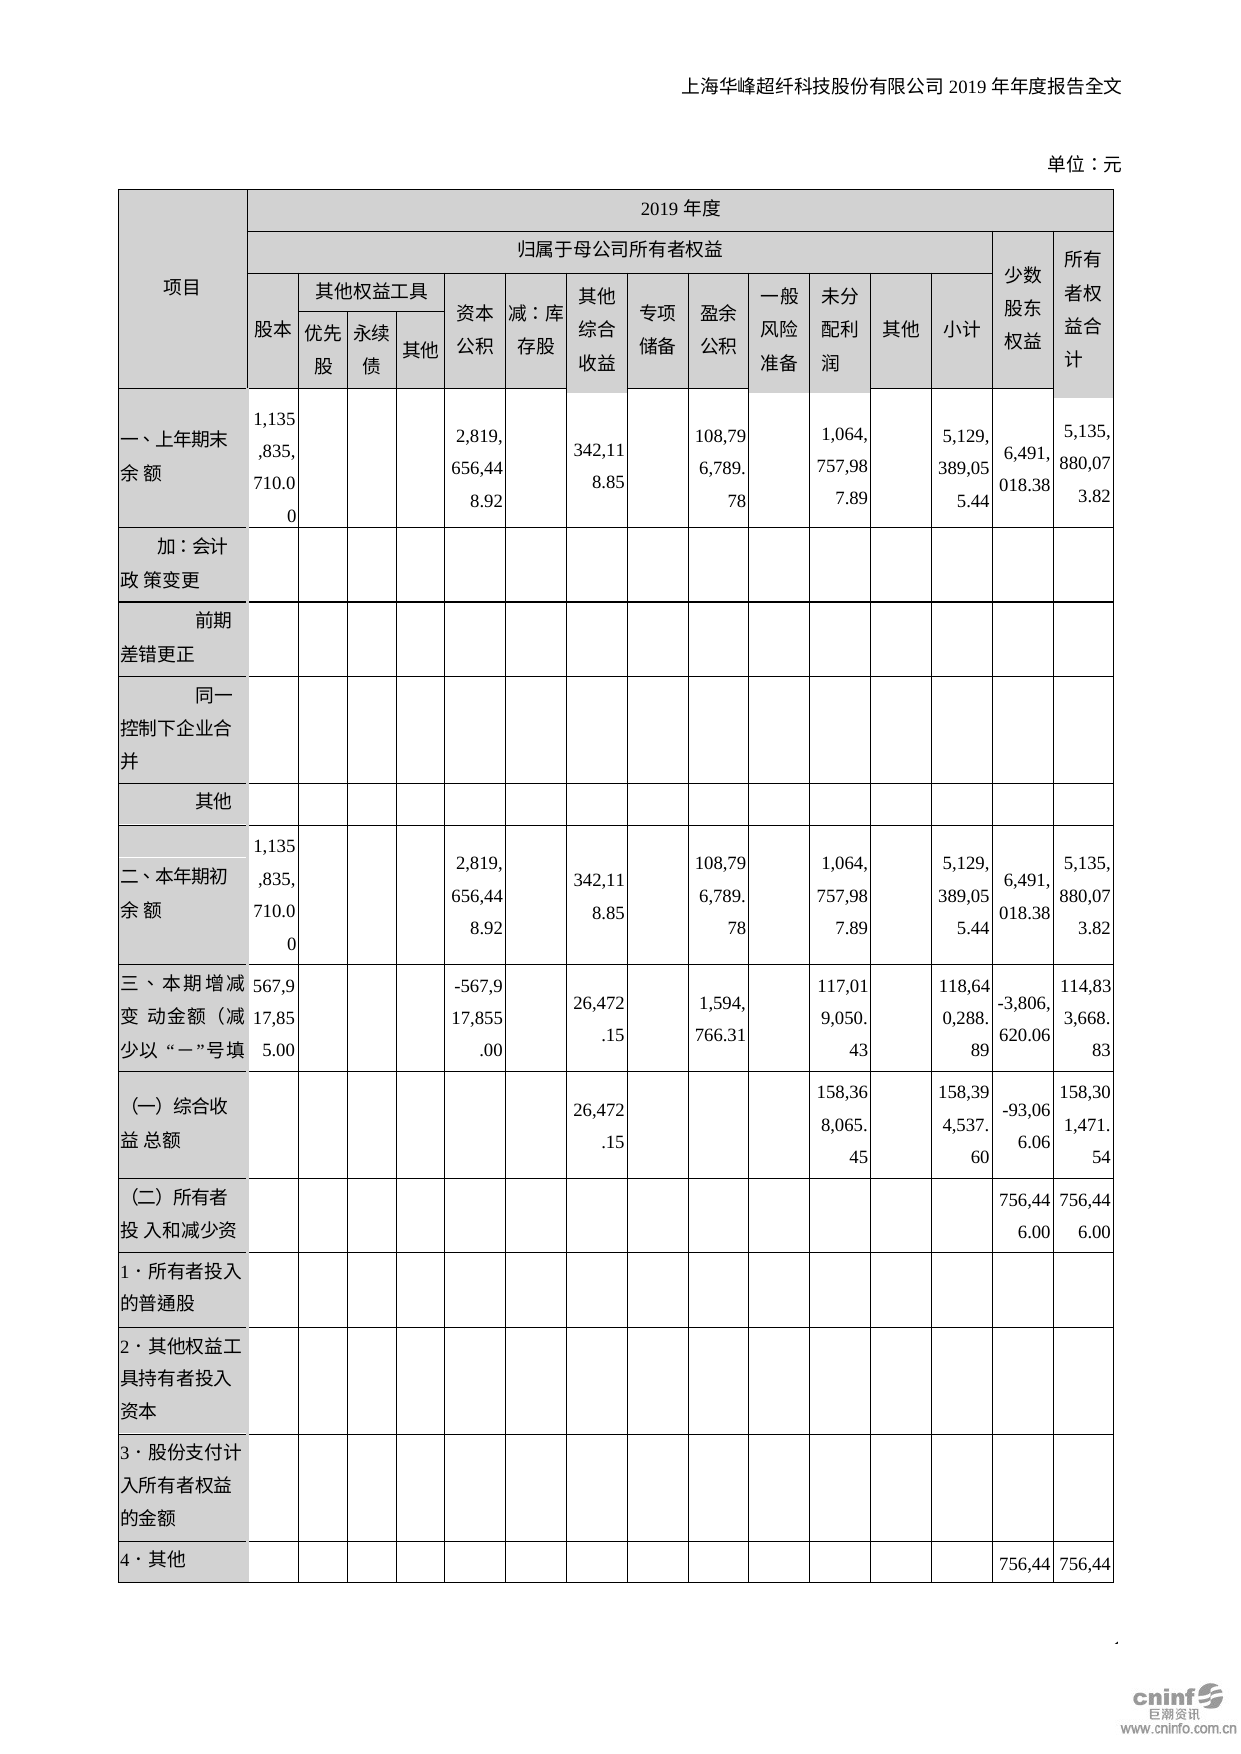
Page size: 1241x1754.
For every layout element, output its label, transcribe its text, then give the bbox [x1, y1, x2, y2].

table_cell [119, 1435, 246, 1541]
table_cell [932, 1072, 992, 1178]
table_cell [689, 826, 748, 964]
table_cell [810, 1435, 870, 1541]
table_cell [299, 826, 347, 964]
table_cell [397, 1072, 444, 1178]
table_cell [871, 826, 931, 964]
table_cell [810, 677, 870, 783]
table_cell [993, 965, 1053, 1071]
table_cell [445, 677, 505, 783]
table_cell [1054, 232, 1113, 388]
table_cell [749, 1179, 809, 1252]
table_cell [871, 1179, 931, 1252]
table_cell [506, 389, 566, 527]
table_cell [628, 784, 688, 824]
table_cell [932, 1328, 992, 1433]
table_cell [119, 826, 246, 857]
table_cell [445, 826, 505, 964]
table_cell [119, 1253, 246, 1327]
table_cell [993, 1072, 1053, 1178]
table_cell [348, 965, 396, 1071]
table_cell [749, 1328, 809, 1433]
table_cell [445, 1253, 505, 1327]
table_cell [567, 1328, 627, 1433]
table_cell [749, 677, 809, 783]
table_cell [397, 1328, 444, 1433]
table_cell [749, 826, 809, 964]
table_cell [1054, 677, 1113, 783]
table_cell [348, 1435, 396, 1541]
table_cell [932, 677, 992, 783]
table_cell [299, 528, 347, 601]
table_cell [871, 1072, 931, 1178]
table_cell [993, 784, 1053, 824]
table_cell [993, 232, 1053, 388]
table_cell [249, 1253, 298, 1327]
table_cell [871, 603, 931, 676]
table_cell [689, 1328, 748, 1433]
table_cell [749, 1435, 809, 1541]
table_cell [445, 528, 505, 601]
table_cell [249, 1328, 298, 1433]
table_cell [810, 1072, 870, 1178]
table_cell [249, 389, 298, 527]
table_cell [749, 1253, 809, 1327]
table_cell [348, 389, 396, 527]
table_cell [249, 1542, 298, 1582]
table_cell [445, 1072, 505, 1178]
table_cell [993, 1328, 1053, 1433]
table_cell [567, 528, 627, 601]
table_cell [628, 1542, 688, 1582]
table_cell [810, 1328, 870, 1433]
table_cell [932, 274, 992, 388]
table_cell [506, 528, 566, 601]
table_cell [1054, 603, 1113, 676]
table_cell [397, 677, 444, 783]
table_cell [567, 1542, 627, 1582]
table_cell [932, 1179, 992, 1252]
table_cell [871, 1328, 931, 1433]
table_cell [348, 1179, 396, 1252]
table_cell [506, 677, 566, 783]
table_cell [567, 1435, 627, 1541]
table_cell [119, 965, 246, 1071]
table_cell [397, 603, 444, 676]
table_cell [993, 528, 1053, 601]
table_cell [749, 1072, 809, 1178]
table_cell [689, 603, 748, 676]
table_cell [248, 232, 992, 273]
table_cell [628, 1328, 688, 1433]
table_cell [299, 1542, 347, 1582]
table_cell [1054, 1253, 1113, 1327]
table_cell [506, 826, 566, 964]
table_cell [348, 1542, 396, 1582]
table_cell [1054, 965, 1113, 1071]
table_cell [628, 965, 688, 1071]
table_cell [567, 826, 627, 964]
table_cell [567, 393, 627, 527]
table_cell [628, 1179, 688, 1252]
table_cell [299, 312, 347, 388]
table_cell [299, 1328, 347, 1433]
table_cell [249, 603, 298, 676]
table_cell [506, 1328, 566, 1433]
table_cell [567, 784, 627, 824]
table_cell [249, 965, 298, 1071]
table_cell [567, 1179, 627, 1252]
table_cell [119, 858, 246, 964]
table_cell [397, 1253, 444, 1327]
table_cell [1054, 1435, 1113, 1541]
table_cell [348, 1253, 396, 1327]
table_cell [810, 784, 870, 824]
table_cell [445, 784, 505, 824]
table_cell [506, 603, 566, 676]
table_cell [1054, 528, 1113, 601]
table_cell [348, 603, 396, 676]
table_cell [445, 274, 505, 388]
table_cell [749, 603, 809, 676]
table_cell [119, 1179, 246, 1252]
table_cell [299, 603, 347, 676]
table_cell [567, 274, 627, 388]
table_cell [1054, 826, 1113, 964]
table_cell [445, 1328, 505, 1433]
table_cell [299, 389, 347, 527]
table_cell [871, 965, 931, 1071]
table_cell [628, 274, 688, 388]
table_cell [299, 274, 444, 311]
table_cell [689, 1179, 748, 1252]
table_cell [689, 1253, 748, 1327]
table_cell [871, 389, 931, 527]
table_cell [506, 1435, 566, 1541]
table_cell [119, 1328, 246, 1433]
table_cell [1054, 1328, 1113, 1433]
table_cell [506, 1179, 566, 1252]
picture [1115, 1680, 1240, 1737]
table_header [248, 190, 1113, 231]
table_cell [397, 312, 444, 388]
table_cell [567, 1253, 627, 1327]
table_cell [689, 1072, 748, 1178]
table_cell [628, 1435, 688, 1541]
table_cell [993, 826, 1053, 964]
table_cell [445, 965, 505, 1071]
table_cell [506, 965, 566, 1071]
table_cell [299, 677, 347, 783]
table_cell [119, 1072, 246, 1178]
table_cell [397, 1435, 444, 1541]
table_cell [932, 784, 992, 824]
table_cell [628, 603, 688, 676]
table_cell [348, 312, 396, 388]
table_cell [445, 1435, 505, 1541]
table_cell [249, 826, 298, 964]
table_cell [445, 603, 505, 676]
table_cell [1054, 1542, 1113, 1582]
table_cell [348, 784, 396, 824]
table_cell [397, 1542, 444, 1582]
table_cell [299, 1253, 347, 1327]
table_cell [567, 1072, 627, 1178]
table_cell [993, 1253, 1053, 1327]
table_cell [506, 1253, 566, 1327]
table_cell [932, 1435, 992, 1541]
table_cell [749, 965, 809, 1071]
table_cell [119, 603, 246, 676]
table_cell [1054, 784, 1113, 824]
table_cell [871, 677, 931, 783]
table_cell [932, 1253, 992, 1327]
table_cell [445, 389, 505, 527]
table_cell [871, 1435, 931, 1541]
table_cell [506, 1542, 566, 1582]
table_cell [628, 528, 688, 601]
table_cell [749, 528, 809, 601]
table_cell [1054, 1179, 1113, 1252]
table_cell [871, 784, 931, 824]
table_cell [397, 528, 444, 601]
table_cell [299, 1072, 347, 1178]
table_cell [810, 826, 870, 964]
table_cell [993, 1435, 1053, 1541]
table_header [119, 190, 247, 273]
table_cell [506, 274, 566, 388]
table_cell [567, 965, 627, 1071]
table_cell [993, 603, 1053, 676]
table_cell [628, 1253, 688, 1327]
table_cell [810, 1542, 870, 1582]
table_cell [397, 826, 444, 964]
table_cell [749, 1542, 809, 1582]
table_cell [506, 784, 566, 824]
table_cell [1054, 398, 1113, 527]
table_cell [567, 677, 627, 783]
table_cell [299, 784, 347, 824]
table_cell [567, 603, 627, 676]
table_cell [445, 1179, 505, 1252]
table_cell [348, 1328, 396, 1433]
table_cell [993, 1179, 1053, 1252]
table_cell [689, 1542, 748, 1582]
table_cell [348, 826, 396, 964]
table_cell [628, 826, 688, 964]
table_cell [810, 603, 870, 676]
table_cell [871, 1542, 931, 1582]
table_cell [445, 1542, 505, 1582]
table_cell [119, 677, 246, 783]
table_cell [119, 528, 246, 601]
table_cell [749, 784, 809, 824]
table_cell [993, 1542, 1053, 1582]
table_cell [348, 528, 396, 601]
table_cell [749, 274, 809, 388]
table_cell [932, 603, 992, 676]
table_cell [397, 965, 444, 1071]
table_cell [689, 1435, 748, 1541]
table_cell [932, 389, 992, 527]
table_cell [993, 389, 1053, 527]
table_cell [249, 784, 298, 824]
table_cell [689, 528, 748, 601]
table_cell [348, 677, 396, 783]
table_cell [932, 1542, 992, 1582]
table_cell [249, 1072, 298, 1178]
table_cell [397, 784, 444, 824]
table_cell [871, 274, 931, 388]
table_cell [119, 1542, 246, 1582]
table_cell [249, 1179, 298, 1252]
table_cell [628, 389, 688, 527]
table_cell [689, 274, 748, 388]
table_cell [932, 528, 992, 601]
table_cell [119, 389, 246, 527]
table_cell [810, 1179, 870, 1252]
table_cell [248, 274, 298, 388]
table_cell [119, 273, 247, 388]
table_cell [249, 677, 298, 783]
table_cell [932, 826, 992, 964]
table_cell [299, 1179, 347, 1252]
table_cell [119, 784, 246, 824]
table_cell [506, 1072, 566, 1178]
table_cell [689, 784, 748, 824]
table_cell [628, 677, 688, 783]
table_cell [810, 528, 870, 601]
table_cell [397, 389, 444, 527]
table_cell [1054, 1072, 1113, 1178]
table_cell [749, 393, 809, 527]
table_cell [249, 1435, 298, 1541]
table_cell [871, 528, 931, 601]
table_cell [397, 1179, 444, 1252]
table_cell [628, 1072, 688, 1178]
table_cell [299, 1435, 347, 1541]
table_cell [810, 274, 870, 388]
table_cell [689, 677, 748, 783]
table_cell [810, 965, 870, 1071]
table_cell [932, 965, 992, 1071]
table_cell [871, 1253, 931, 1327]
text 单位：元 [102, 151, 1122, 177]
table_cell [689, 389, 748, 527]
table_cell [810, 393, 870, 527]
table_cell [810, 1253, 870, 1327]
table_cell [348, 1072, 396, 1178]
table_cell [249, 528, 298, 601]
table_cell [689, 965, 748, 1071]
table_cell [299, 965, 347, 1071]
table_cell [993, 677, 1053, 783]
